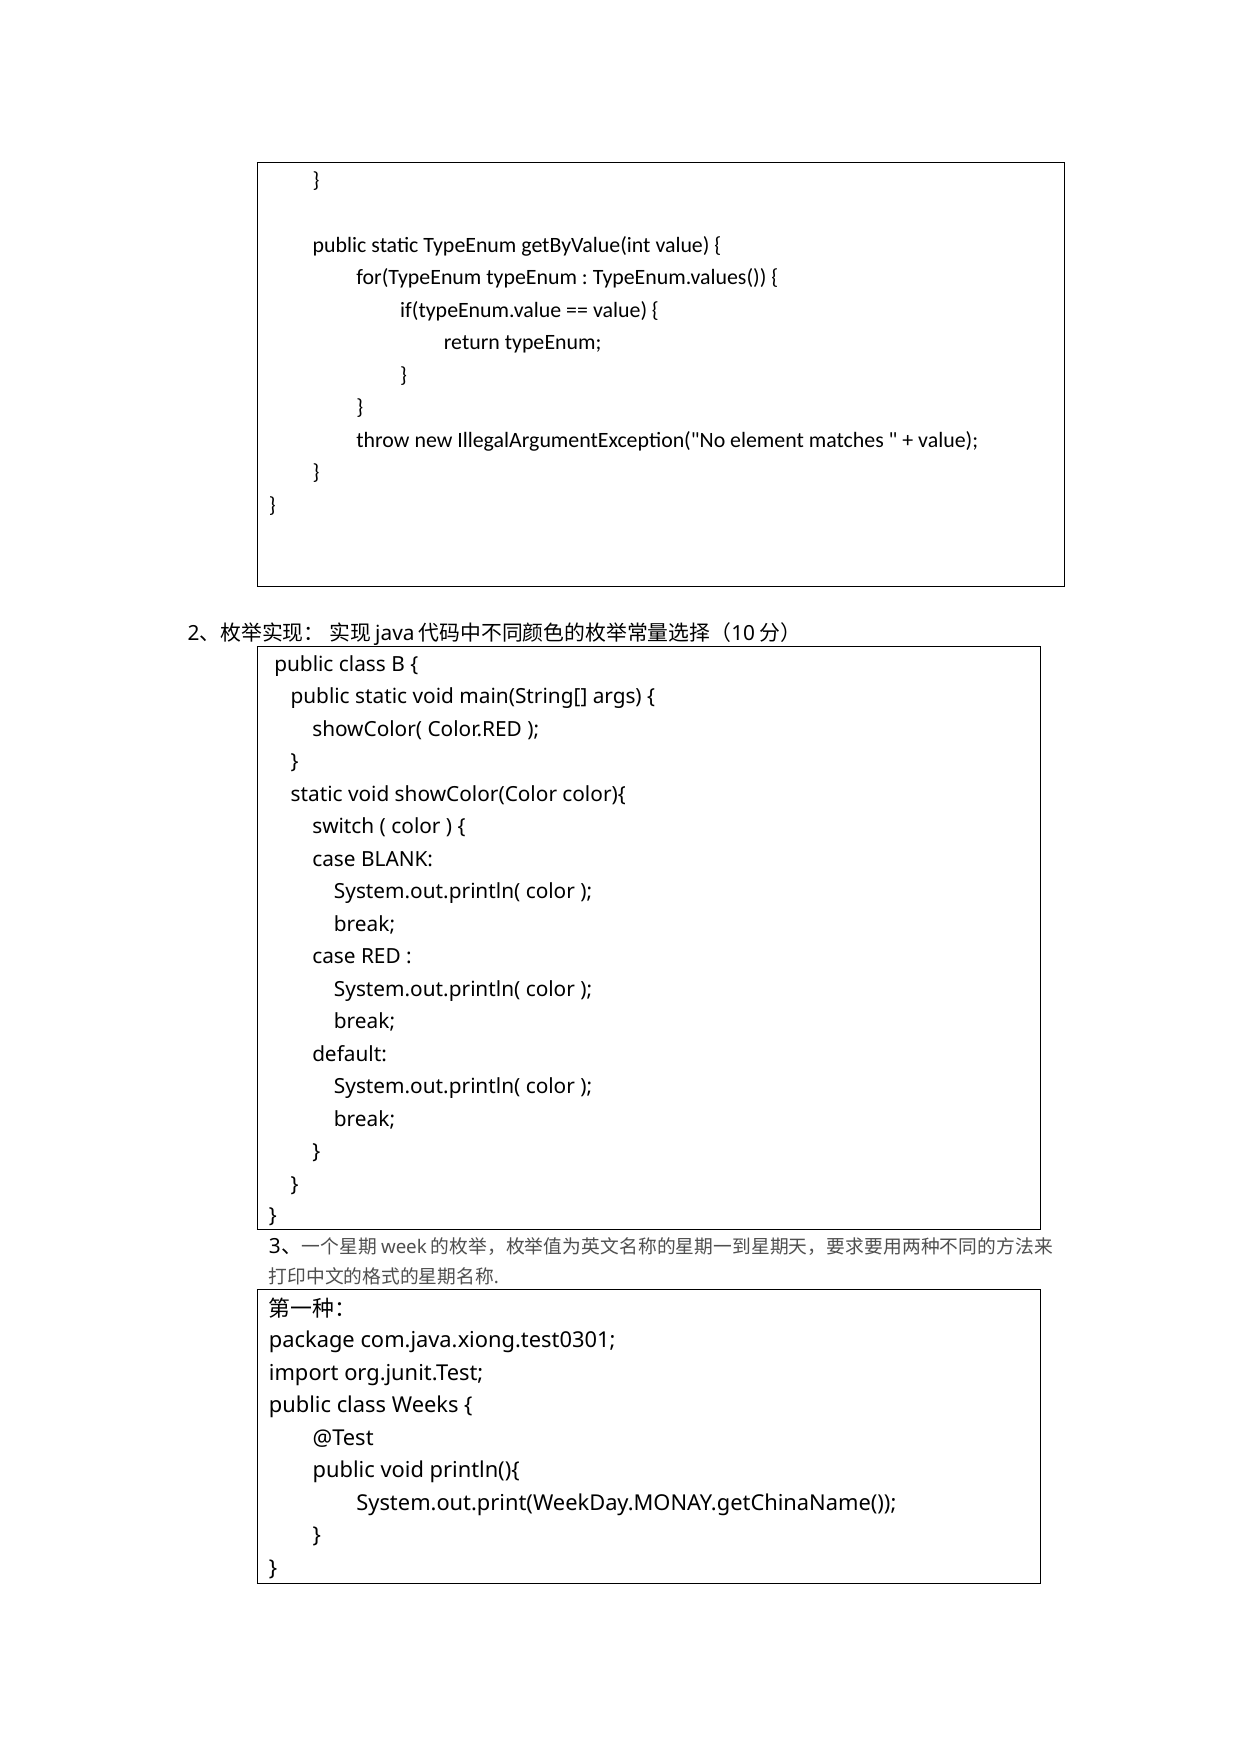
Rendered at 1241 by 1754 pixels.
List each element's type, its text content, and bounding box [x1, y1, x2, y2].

table_header public class B { public static void main(String[] args) { showColor( Color.RED ); } static void showColor(Color color){ switch ( color ) { case BLANK: System.out.println( color ); break; case RED : System.out.println( color ); break; default: System.out.println( color ); break; } } } [258, 647, 1040, 1229]
list 3、一个星期week的枚举，枚举值为英文名称的星期一到星期天，要求要用两种不同的方法来打印中文的格式的星期名称. [269, 1230, 1053, 1289]
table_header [258, 1290, 1040, 1583]
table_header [258, 163, 1064, 586]
text 2、枚举实现： 实现java代码中不同颜色的枚举常量选择（10分） [187, 616, 1053, 646]
